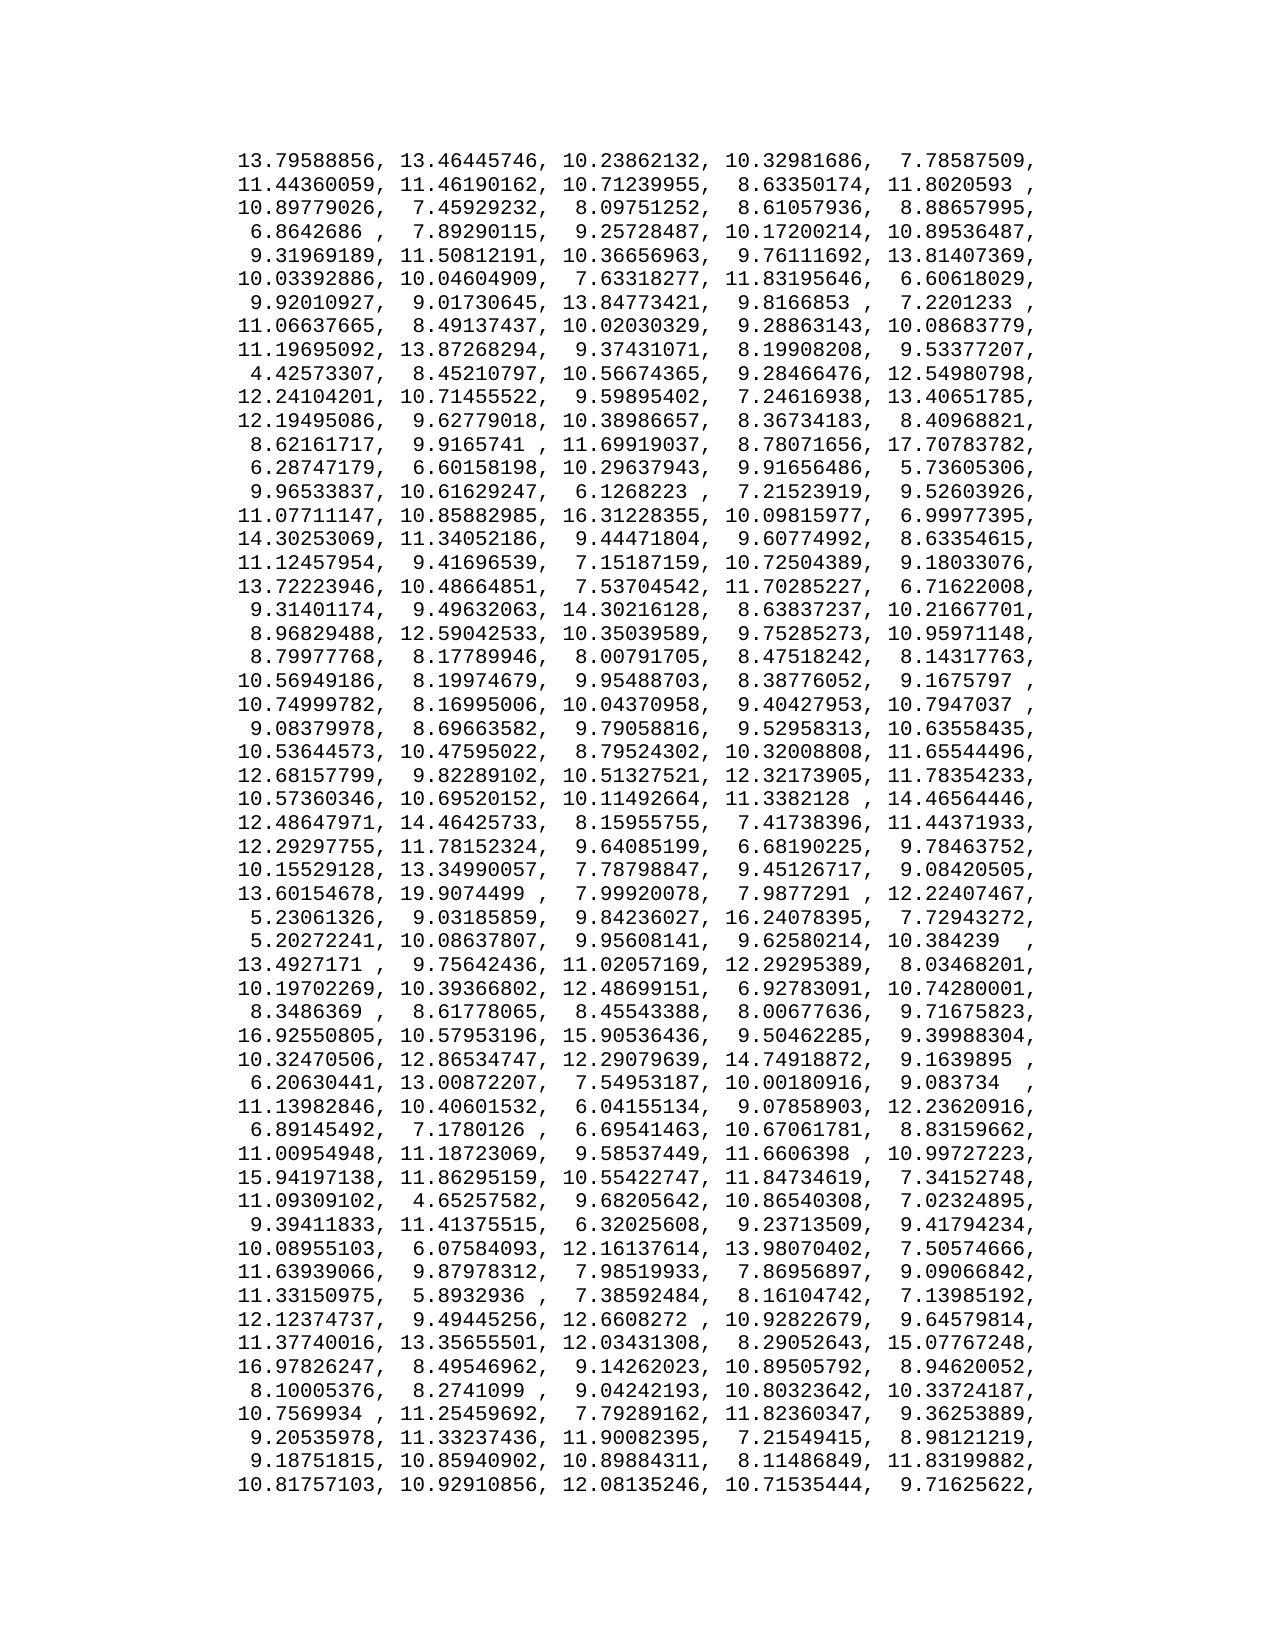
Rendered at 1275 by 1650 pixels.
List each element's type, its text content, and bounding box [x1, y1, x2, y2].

text 6.89145492, 7.1780126 , 6.69541463, 10.67061781, 8.83159662, [150, 1119, 1125, 1143]
text 10.08955103, 6.07584093, 12.16137614, 13.98070402, 7.50574666, [150, 1238, 1125, 1261]
text 13.72223946, 10.48664851, 7.53704542, 11.70285227, 6.71622008, [150, 576, 1125, 599]
text 11.33150975, 5.8932936 , 7.38592484, 8.16104742, 7.13985192, [150, 1285, 1125, 1309]
text 9.96533837, 10.61629247, 6.1268223 , 7.21523919, 9.52603926, [150, 481, 1125, 505]
text 6.8642686 , 7.89290115, 9.25728487, 10.17200214, 10.89536487, [150, 221, 1125, 244]
text 13.79588856, 13.46445746, 10.23862132, 10.32981686, 7.78587509, [150, 150, 1125, 174]
text 9.31969189, 11.50812191, 10.36656963, 9.76111692, 13.81407369, [150, 244, 1125, 268]
text 6.20630441, 13.00872207, 7.54953187, 10.00180916, 9.083734 , [150, 1072, 1125, 1096]
text 12.19495086, 9.62779018, 10.38986657, 8.36734183, 8.40968821, [150, 410, 1125, 434]
text 11.44360059, 11.46190162, 10.71239955, 8.63350174, 11.8020593 , [150, 174, 1125, 197]
text 11.09309102, 4.65257582, 9.68205642, 10.86540308, 7.02324895, [150, 1190, 1125, 1214]
text 11.00954948, 11.18723069, 9.58537449, 11.6606398 , 10.99727223, [150, 1143, 1125, 1167]
text 9.31401174, 9.49632063, 14.30216128, 8.63837237, 10.21667701, [150, 599, 1125, 623]
text 10.89779026, 7.45929232, 8.09751252, 8.61057936, 8.88657995, [150, 197, 1125, 221]
text 12.12374737, 9.49445256, 12.6608272 , 10.92822679, 9.64579814, [150, 1309, 1125, 1332]
text 9.92010927, 9.01730645, 13.84773421, 9.8166853 , 7.2201233 , [150, 292, 1125, 316]
text 12.48647971, 14.46425733, 8.15955755, 7.41738396, 11.44371933, [150, 812, 1125, 836]
text 9.39411833, 11.41375515, 6.32025608, 9.23713509, 9.41794234, [150, 1214, 1125, 1238]
text 8.10005376, 8.2741099 , 9.04242193, 10.80323642, 10.33724187, [150, 1379, 1125, 1403]
text 10.57360346, 10.69520152, 10.11492664, 11.3382128 , 14.46564446, [150, 788, 1125, 812]
text 11.63939066, 9.87978312, 7.98519933, 7.86956897, 9.09066842, [150, 1261, 1125, 1285]
text 4.42573307, 8.45210797, 10.56674365, 9.28466476, 12.54980798, [150, 363, 1125, 386]
text 10.7569934 , 11.25459692, 7.79289162, 11.82360347, 9.36253889, [150, 1403, 1125, 1427]
text 12.29297755, 11.78152324, 9.64085199, 6.68190225, 9.78463752, [150, 836, 1125, 859]
text 10.74999782, 8.16995006, 10.04370958, 9.40427953, 10.7947037 , [150, 694, 1125, 717]
text 11.12457954, 9.41696539, 7.15187159, 10.72504389, 9.18033076, [150, 552, 1125, 576]
text 10.32470506, 12.86534747, 12.29079639, 14.74918872, 9.1639895 , [150, 1048, 1125, 1072]
text 11.07711147, 10.85882985, 16.31228355, 10.09815977, 6.99977395, [150, 505, 1125, 528]
text 10.53644573, 10.47595022, 8.79524302, 10.32008808, 11.65544496, [150, 741, 1125, 765]
text 9.20535978, 11.33237436, 11.90082395, 7.21549415, 8.98121219, [150, 1427, 1125, 1451]
text 14.30253069, 11.34052186, 9.44471804, 9.60774992, 8.63354615, [150, 528, 1125, 552]
text 9.08379978, 8.69663582, 9.79058816, 9.52958313, 10.63558435, [150, 717, 1125, 741]
text 5.20272241, 10.08637807, 9.95608141, 9.62580214, 10.384239 , [150, 930, 1125, 954]
text 8.3486369 , 8.61778065, 8.45543388, 8.00677636, 9.71675823, [150, 1001, 1125, 1025]
text 13.4927171 , 9.75642436, 11.02057169, 12.29295389, 8.03468201, [150, 954, 1125, 978]
text 13.60154678, 19.9074499 , 7.99920078, 7.9877291 , 12.22407467, [150, 883, 1125, 907]
text 11.37740016, 13.35655501, 12.03431308, 8.29052643, 15.07767248, [150, 1332, 1125, 1356]
text 16.97826247, 8.49546962, 9.14262023, 10.89505792, 8.94620052, [150, 1356, 1125, 1379]
text 10.15529128, 13.34990057, 7.78798847, 9.45126717, 9.08420505, [150, 859, 1125, 883]
text 10.03392886, 10.04604909, 7.63318277, 11.83195646, 6.60618029, [150, 268, 1125, 292]
text 12.68157799, 9.82289102, 10.51327521, 12.32173905, 11.78354233, [150, 765, 1125, 788]
text 8.79977768, 8.17789946, 8.00791705, 8.47518242, 8.14317763, [150, 647, 1125, 670]
text 6.28747179, 6.60158198, 10.29637943, 9.91656486, 5.73605306, [150, 457, 1125, 481]
text 9.18751815, 10.85940902, 10.89884311, 8.11486849, 11.83199882, [150, 1451, 1125, 1474]
text 5.23061326, 9.03185859, 9.84236027, 16.24078395, 7.72943272, [150, 907, 1125, 930]
text 10.81757103, 10.92910856, 12.08135246, 10.71535444, 9.71625622, [150, 1474, 1125, 1498]
text 11.19695092, 13.87268294, 9.37431071, 8.19908208, 9.53377207, [150, 339, 1125, 363]
text 11.06637665, 8.49137437, 10.02030329, 9.28863143, 10.08683779, [150, 316, 1125, 339]
text 8.62161717, 9.9165741 , 11.69919037, 8.78071656, 17.70783782, [150, 434, 1125, 457]
text 16.92550805, 10.57953196, 15.90536436, 9.50462285, 9.39988304, [150, 1025, 1125, 1048]
text 11.13982846, 10.40601532, 6.04155134, 9.07858903, 12.23620916, [150, 1096, 1125, 1119]
text 10.19702269, 10.39366802, 12.48699151, 6.92783091, 10.74280001, [150, 978, 1125, 1001]
text 10.56949186, 8.19974679, 9.95488703, 8.38776052, 9.1675797 , [150, 670, 1125, 694]
text 8.96829488, 12.59042533, 10.35039589, 9.75285273, 10.95971148, [150, 623, 1125, 647]
text 12.24104201, 10.71455522, 9.59895402, 7.24616938, 13.40651785, [150, 386, 1125, 410]
text 15.94197138, 11.86295159, 10.55422747, 11.84734619, 7.34152748, [150, 1167, 1125, 1190]
